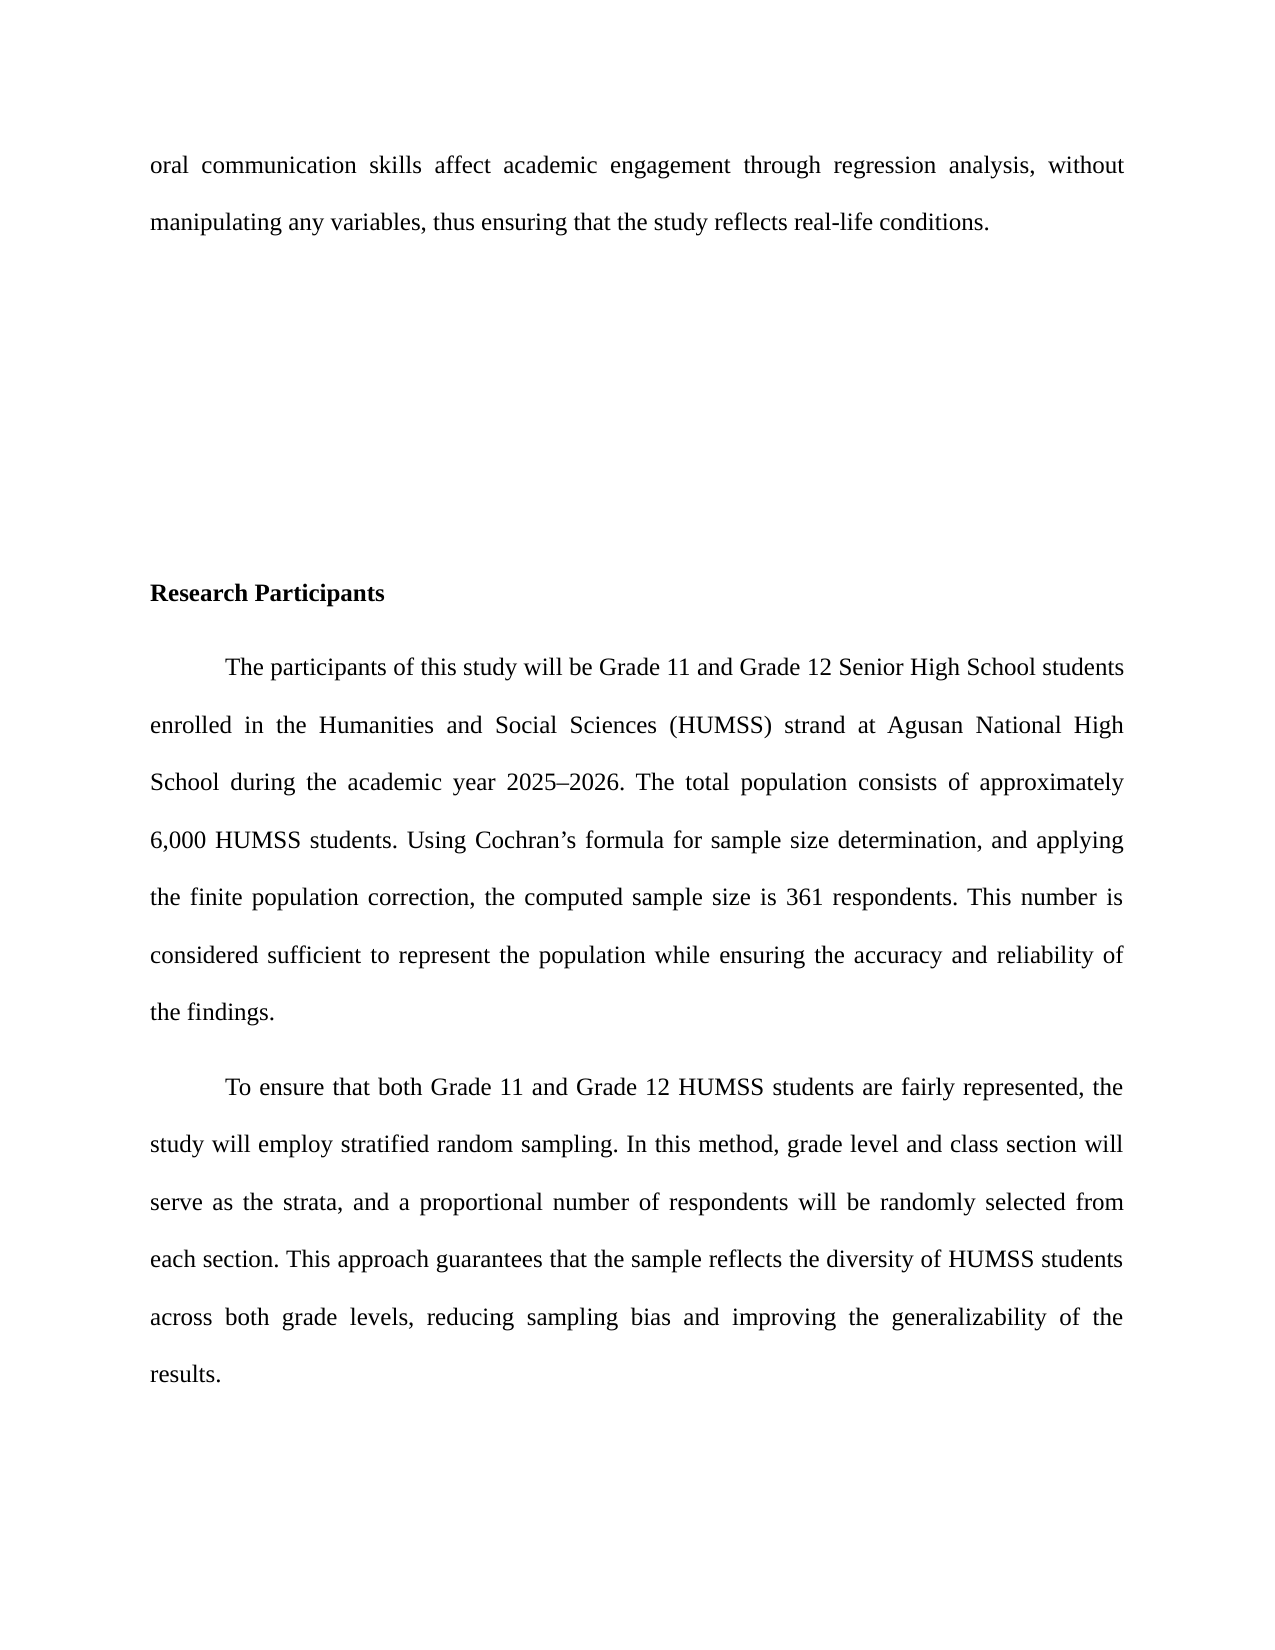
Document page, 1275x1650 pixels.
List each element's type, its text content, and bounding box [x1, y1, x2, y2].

text Research Participants [150, 578, 1125, 607]
text The participants of this study will be Grade 11 and Grade 12 Senior High School students enrolled in the Humanities and Social Sciences (HUMSS) strand at Agusan National High School during the academic year 2025–2026. The total population consists of approximately 6,000 HUMSS students. Using Cochran’s formula for sample size determination, and applying the finite population correction, the computed sample size is 361 respondents. This number is considered sufficient to represent the population while ensuring the accuracy and reliability of the findings. [150, 652, 1125, 1026]
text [150, 150, 1125, 236]
text To ensure that both Grade 11 and Grade 12 HUMSS students are fairly represented, the study will employ stratified random sampling. In this method, grade level and class section will serve as the strata, and a proportional number of respondents will be randomly selected from each section. This approach guarantees that the sample reflects the diversity of HUMSS students across both grade levels, reducing sampling bias and improving the generalizability of the results. [150, 1072, 1125, 1388]
